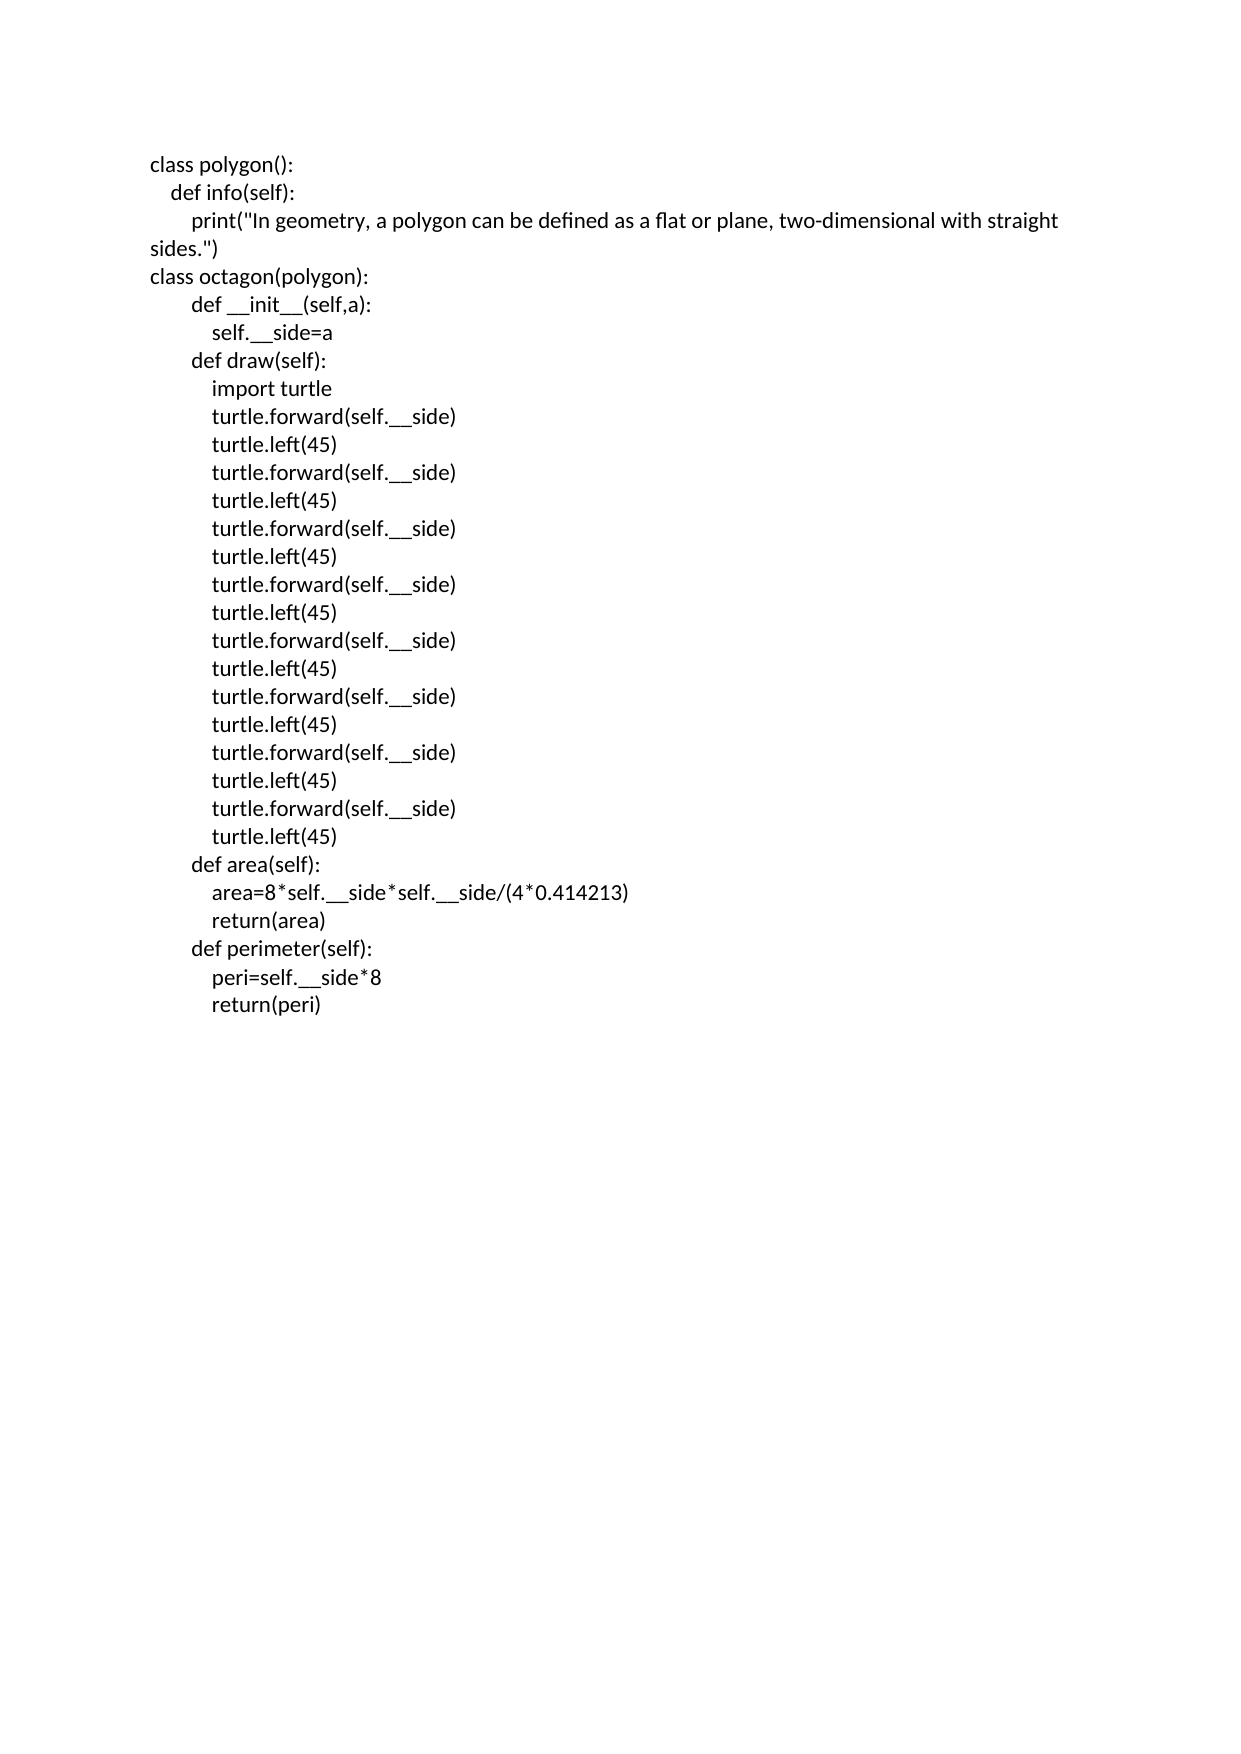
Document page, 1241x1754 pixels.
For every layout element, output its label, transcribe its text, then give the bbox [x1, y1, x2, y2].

text return(area) [150, 907, 1090, 934]
text turtle.forward(self.__side) [150, 738, 1090, 766]
text turtle.forward(self.__side) [150, 570, 1090, 598]
text turtle.forward(self.__side) [150, 514, 1090, 542]
text def __init__(self,a): [150, 290, 1090, 318]
text peri=self.__side*8 [150, 963, 1090, 991]
text def draw(self): [150, 346, 1090, 374]
text turtle.left(45) [150, 822, 1090, 851]
text turtle.left(45) [150, 710, 1090, 738]
text self.__side=a [150, 318, 1090, 346]
text area=8*self.__side*self.__side/(4*0.414213) [150, 878, 1090, 907]
text turtle.forward(self.__side) [150, 458, 1090, 486]
text turtle.left(45) [150, 654, 1090, 682]
text turtle.forward(self.__side) [150, 626, 1090, 654]
text import turtle [150, 374, 1090, 402]
text turtle.forward(self.__side) [150, 794, 1090, 822]
text def info(self): [150, 178, 1090, 206]
text def area(self): [150, 851, 1090, 878]
text turtle.left(45) [150, 430, 1090, 458]
text turtle.forward(self.__side) [150, 682, 1090, 710]
text return(peri) [150, 991, 1090, 1019]
text class octagon(polygon): [150, 262, 1090, 290]
text class polygon(): [150, 150, 1090, 178]
text def perimeter(self): [150, 934, 1090, 963]
text print("In geometry, a polygon can be defined as a flat or plane, two-dimensional with straight sides.") [150, 206, 1090, 262]
text turtle.left(45) [150, 542, 1090, 570]
text turtle.left(45) [150, 486, 1090, 514]
text turtle.left(45) [150, 766, 1090, 794]
text turtle.forward(self.__side) [150, 402, 1090, 430]
text turtle.left(45) [150, 598, 1090, 626]
